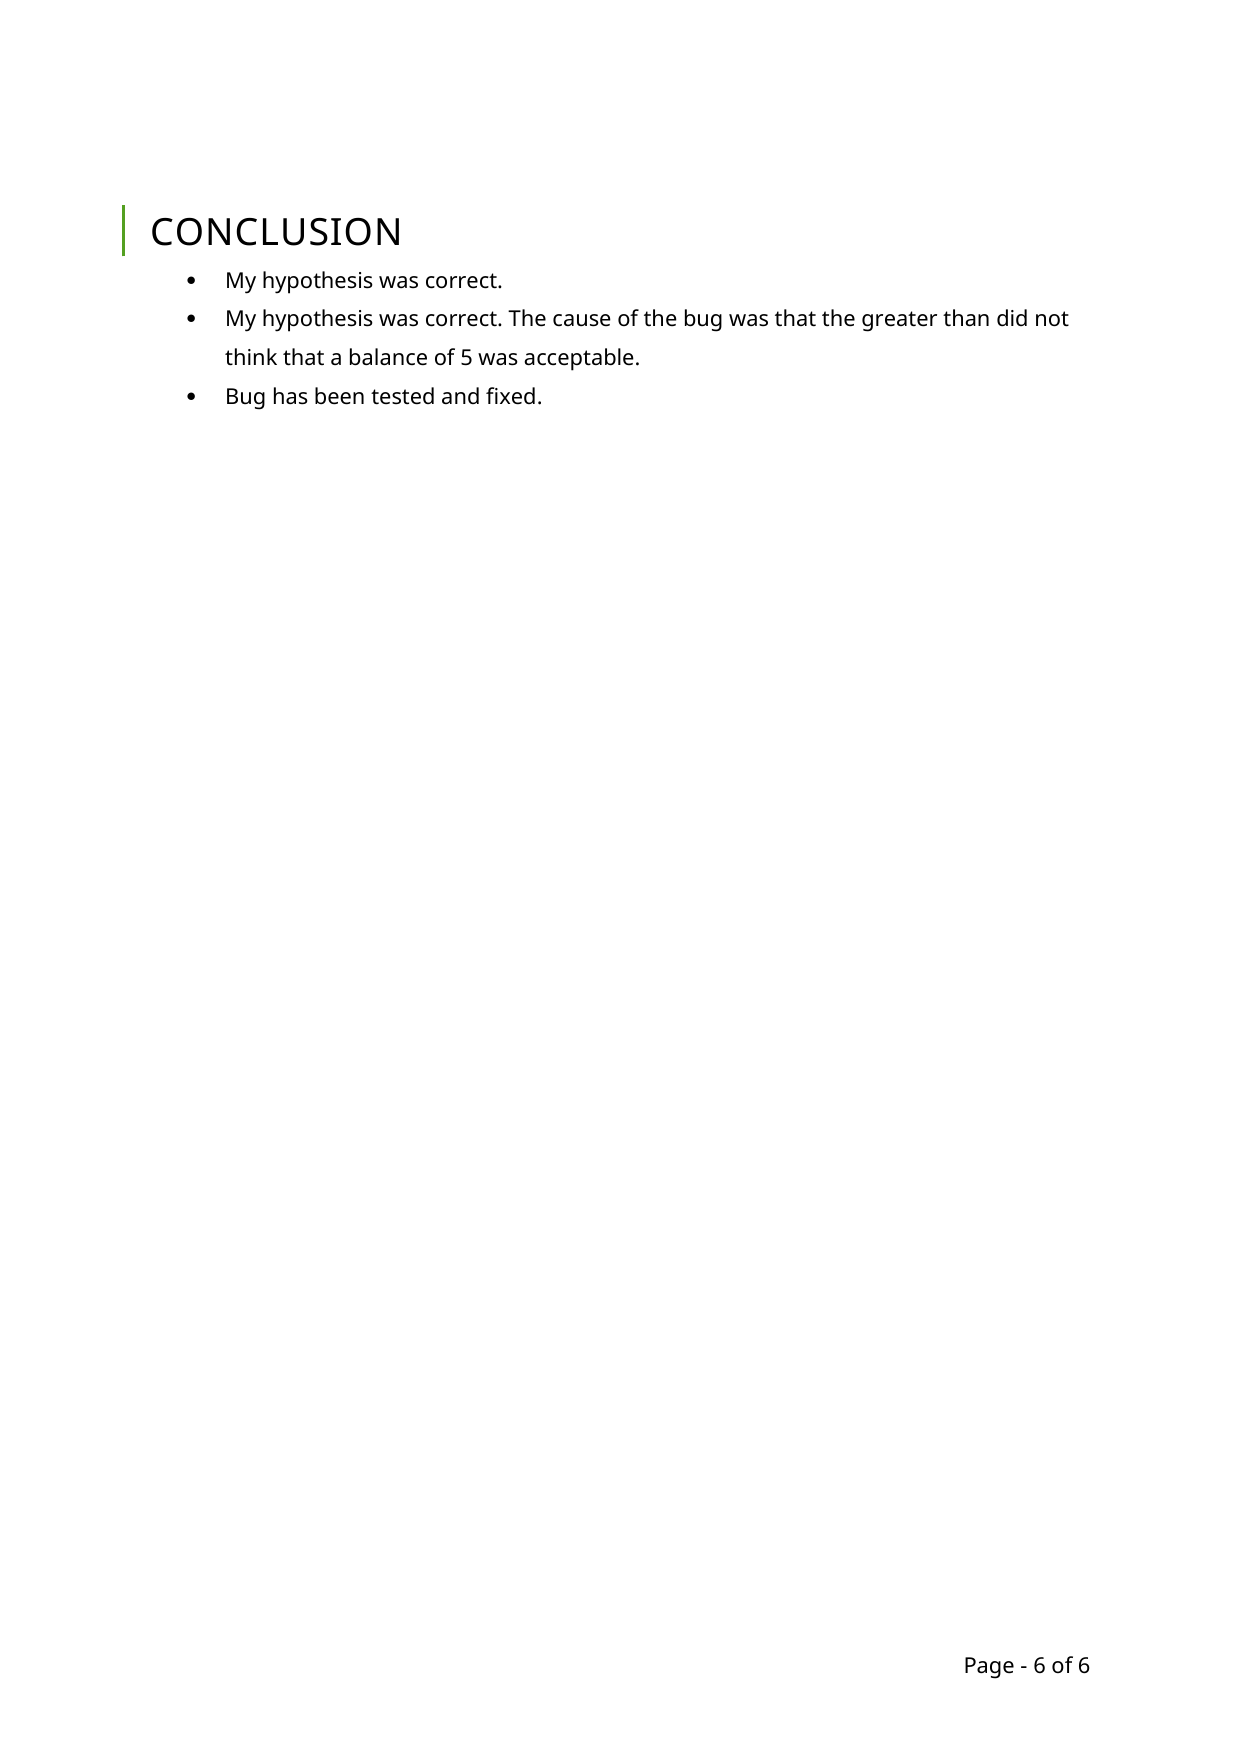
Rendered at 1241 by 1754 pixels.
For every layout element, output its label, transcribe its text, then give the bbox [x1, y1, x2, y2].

list My hypothesis was correct. The cause of the bug was that the greater than did not think that a balance of 5 was acceptable. [187, 303, 1090, 372]
subtitle Conclusion [125, 205, 1090, 256]
list Bug has been tested and fixed. [187, 381, 1090, 410]
list My hypothesis was correct. [187, 265, 1090, 294]
